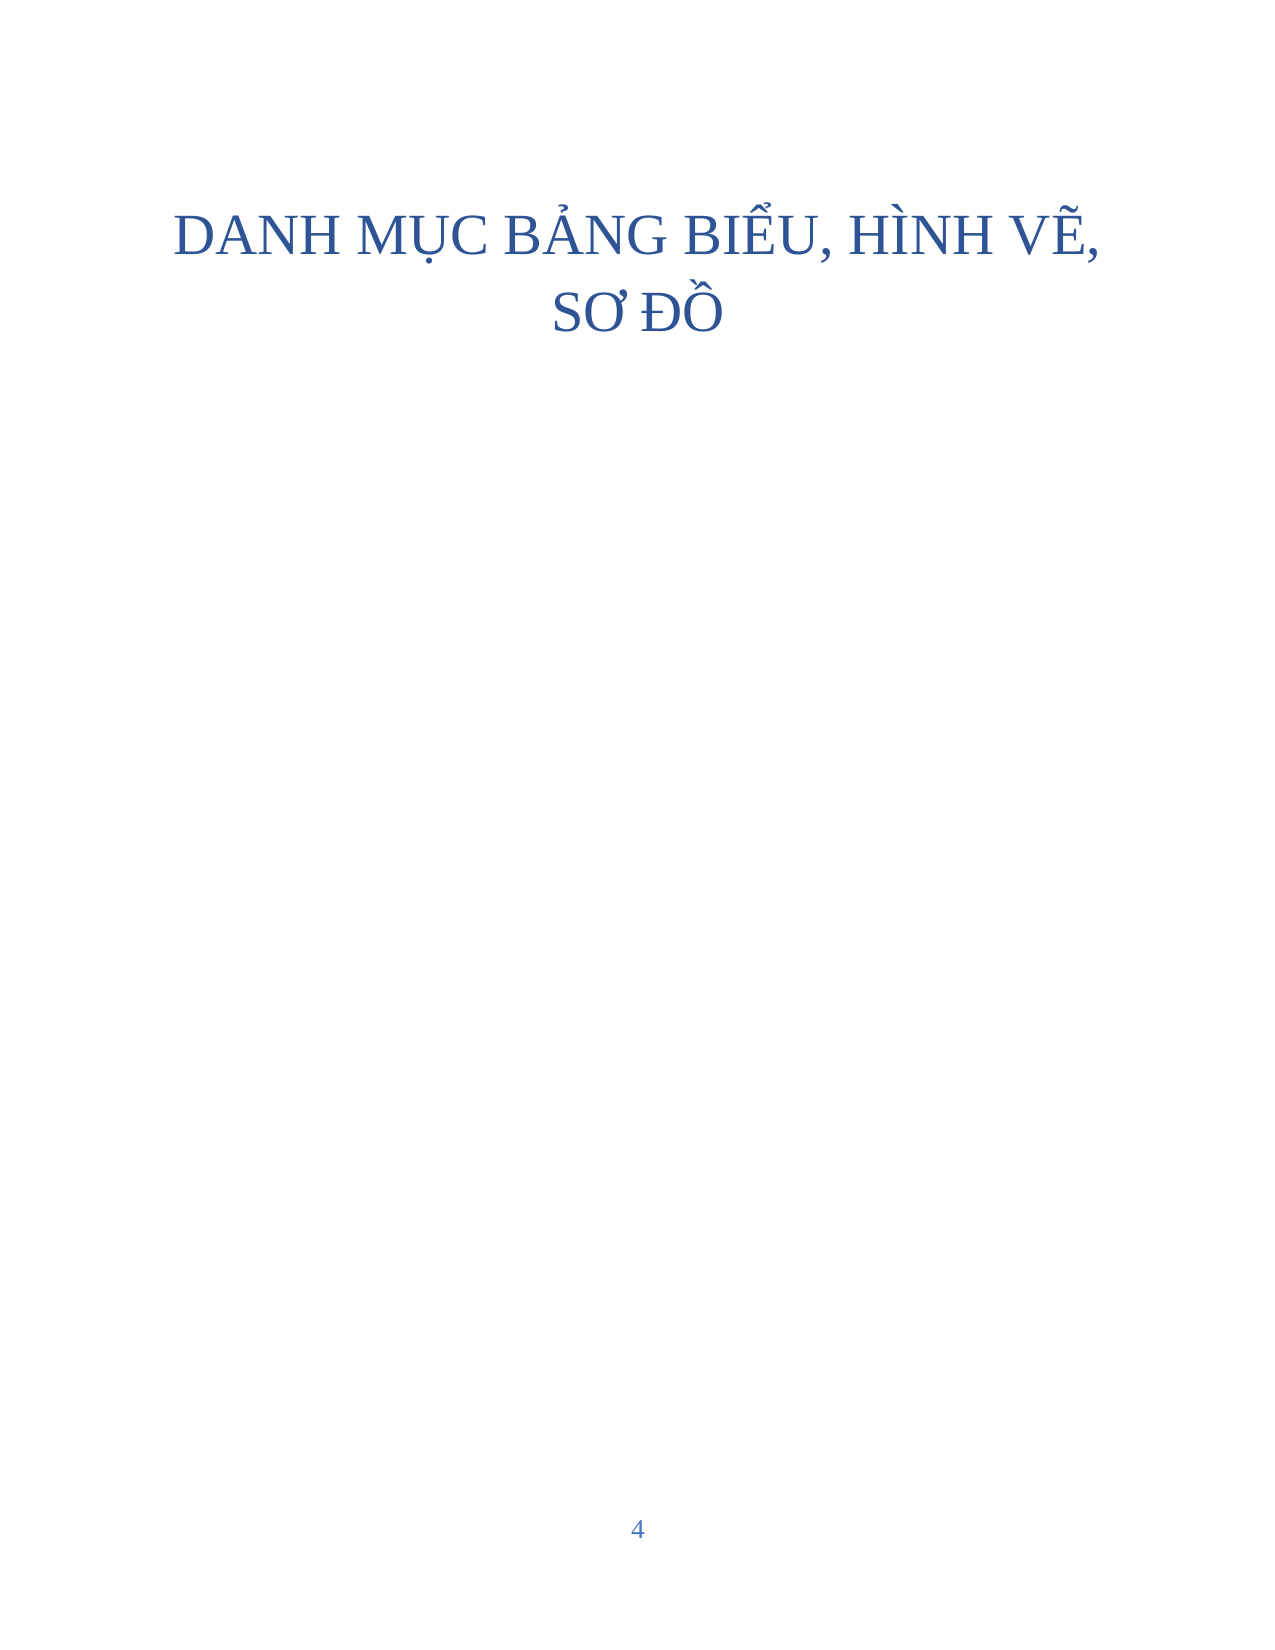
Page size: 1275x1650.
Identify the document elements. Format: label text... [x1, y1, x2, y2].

subtitle DANH MỤC BẢNG BIỂU, HÌNH VẼ, SƠ ĐỒ [150, 200, 1125, 344]
